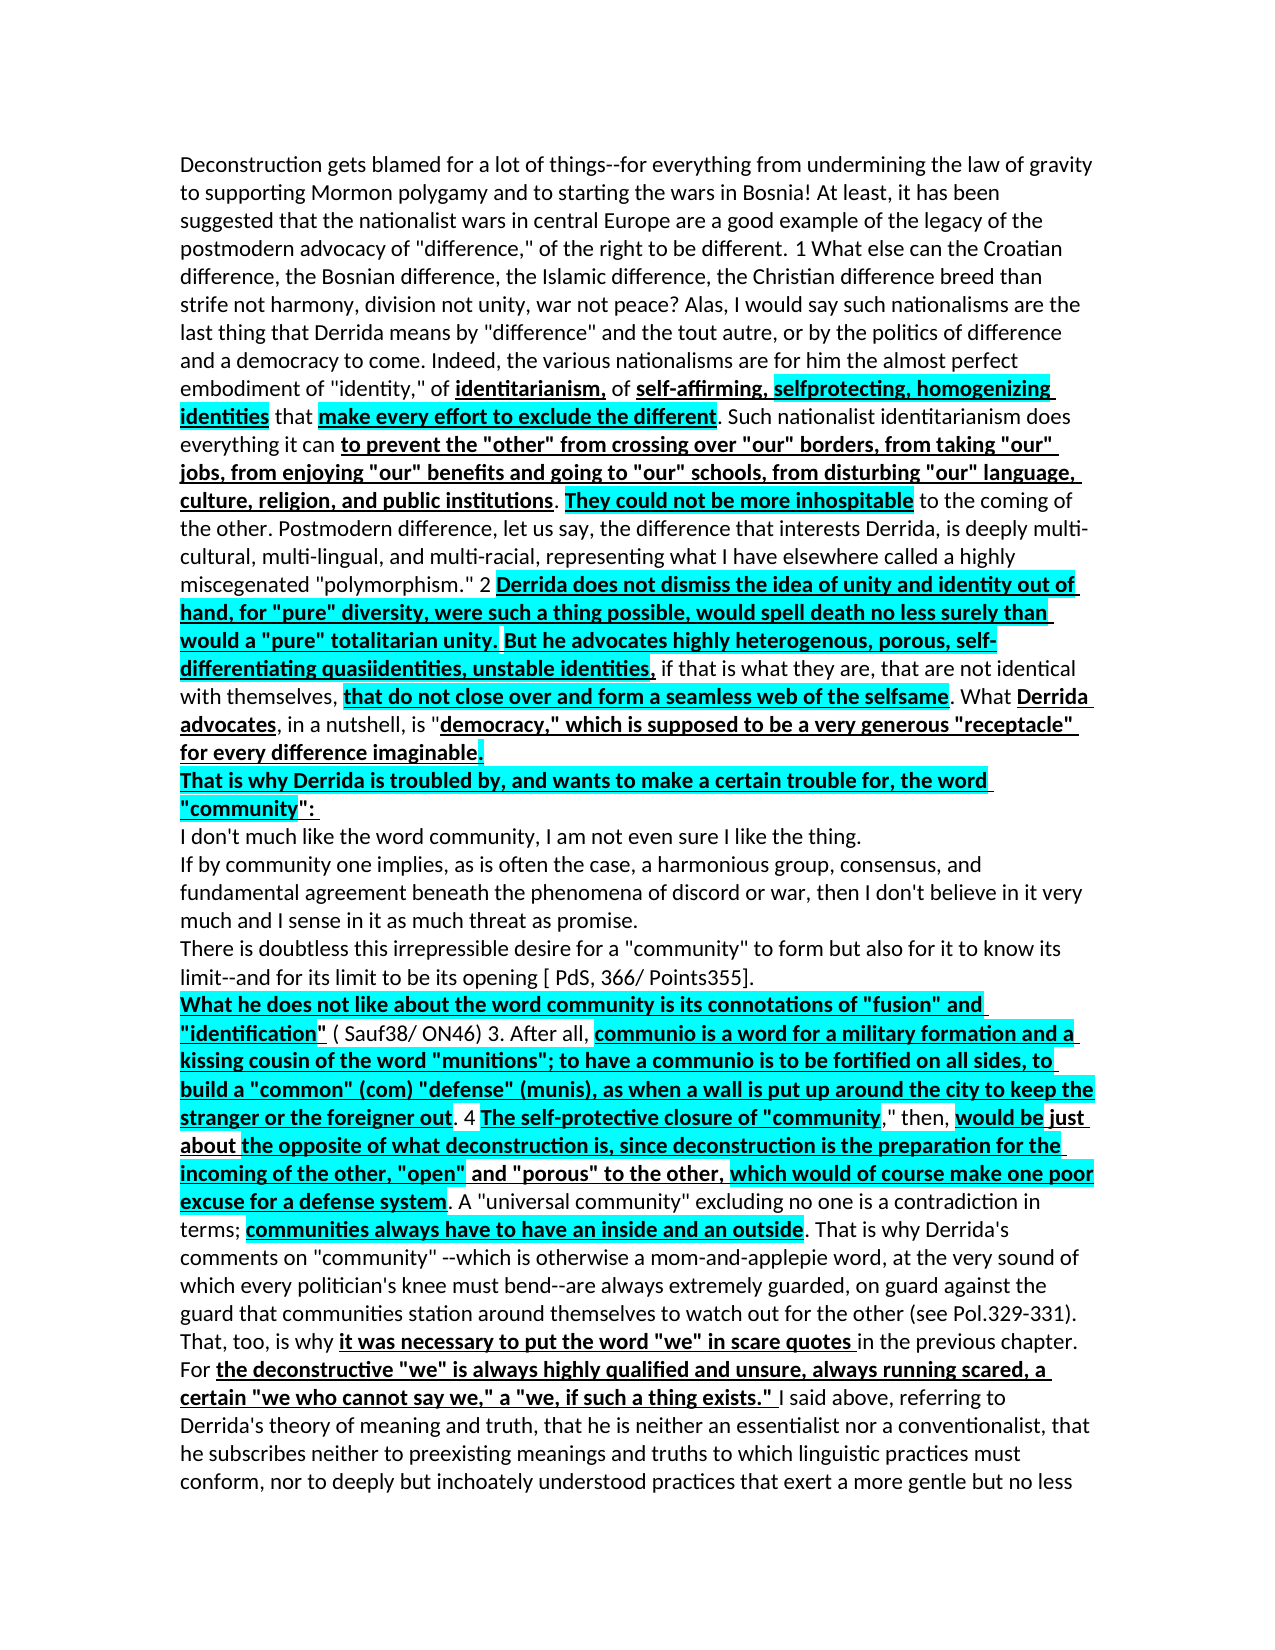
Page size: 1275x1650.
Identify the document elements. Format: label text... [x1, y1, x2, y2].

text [180, 1103, 1095, 1495]
text That is why Derrida is troubled by, and wants to make a certain trouble for, the word "community": [180, 766, 1095, 822]
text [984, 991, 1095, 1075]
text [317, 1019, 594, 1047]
text There is doubtless this irrepressible desire for a "community" to form but also for it to know its limit--and for its limit to be its opening [ PdS, 366/ Points355]. [180, 934, 1095, 991]
text Deconstruction gets blamed for a lot of things--for everything from undermining the law of gravity to supporting Mormon polygamy and to starting the wars in Bosnia! At least, it has been suggested that the nationalist wars in central Europe are a good example of the legacy of the postmodern advocacy of "difference," of the right to be different. 1 What else can the Croatian difference, the Bosnian difference, the Islamic difference, the Christian difference breed than strife not harmony, division not unity, war not peace? Alas, I would say such nationalisms are the last thing that Derrida means by "difference" and the tout autre, or by the politics of difference and a democracy to come. Indeed, the various nationalisms are for him the almost perfect embodiment of "identity," of identitarianism, of self-affirming, selfprotecting, homogenizing identities that make every effort to exclude the different. Such nationalist identitarianism does everything it can to prevent the "other" from crossing over "our" borders, from taking "our" jobs, from enjoying "our" benefits and going to "our" schools, from disturbing "our" language, culture, religion, and public institutions. They could not be more inhospitable to the coming of the other. Postmodern difference, let us say, the difference that interests Derrida, is deeply multi-cultural, multi-lingual, and multi-racial, representing what I have elsewhere called a highly miscegenated "polymorphism." 2 Derrida does not dismiss the idea of unity and identity out of hand, for "pure" diversity, were such a thing possible, would spell death no less surely than would a "pure" totalitarian unity. But he advocates highly heterogenous, porous, self-differentiating quasiidentities, unstable identities, if that is what they are, that are not identical with themselves, that do not close over and form a seamless web of the selfsame. What Derrida advocates, in a nutshell, is "democracy," which is supposed to be a very generous "receptacle" for every difference imaginable. [180, 150, 1095, 766]
text If by community one implies, as is often the case, a harmonious group, consensus, and fundamental agreement beneath the phenomena of discord or war, then I don't believe in it very much and I sense in it as much threat as promise. [180, 851, 1095, 934]
text I don't much like the word community, I am not even sure I like the thing. [180, 822, 1095, 851]
